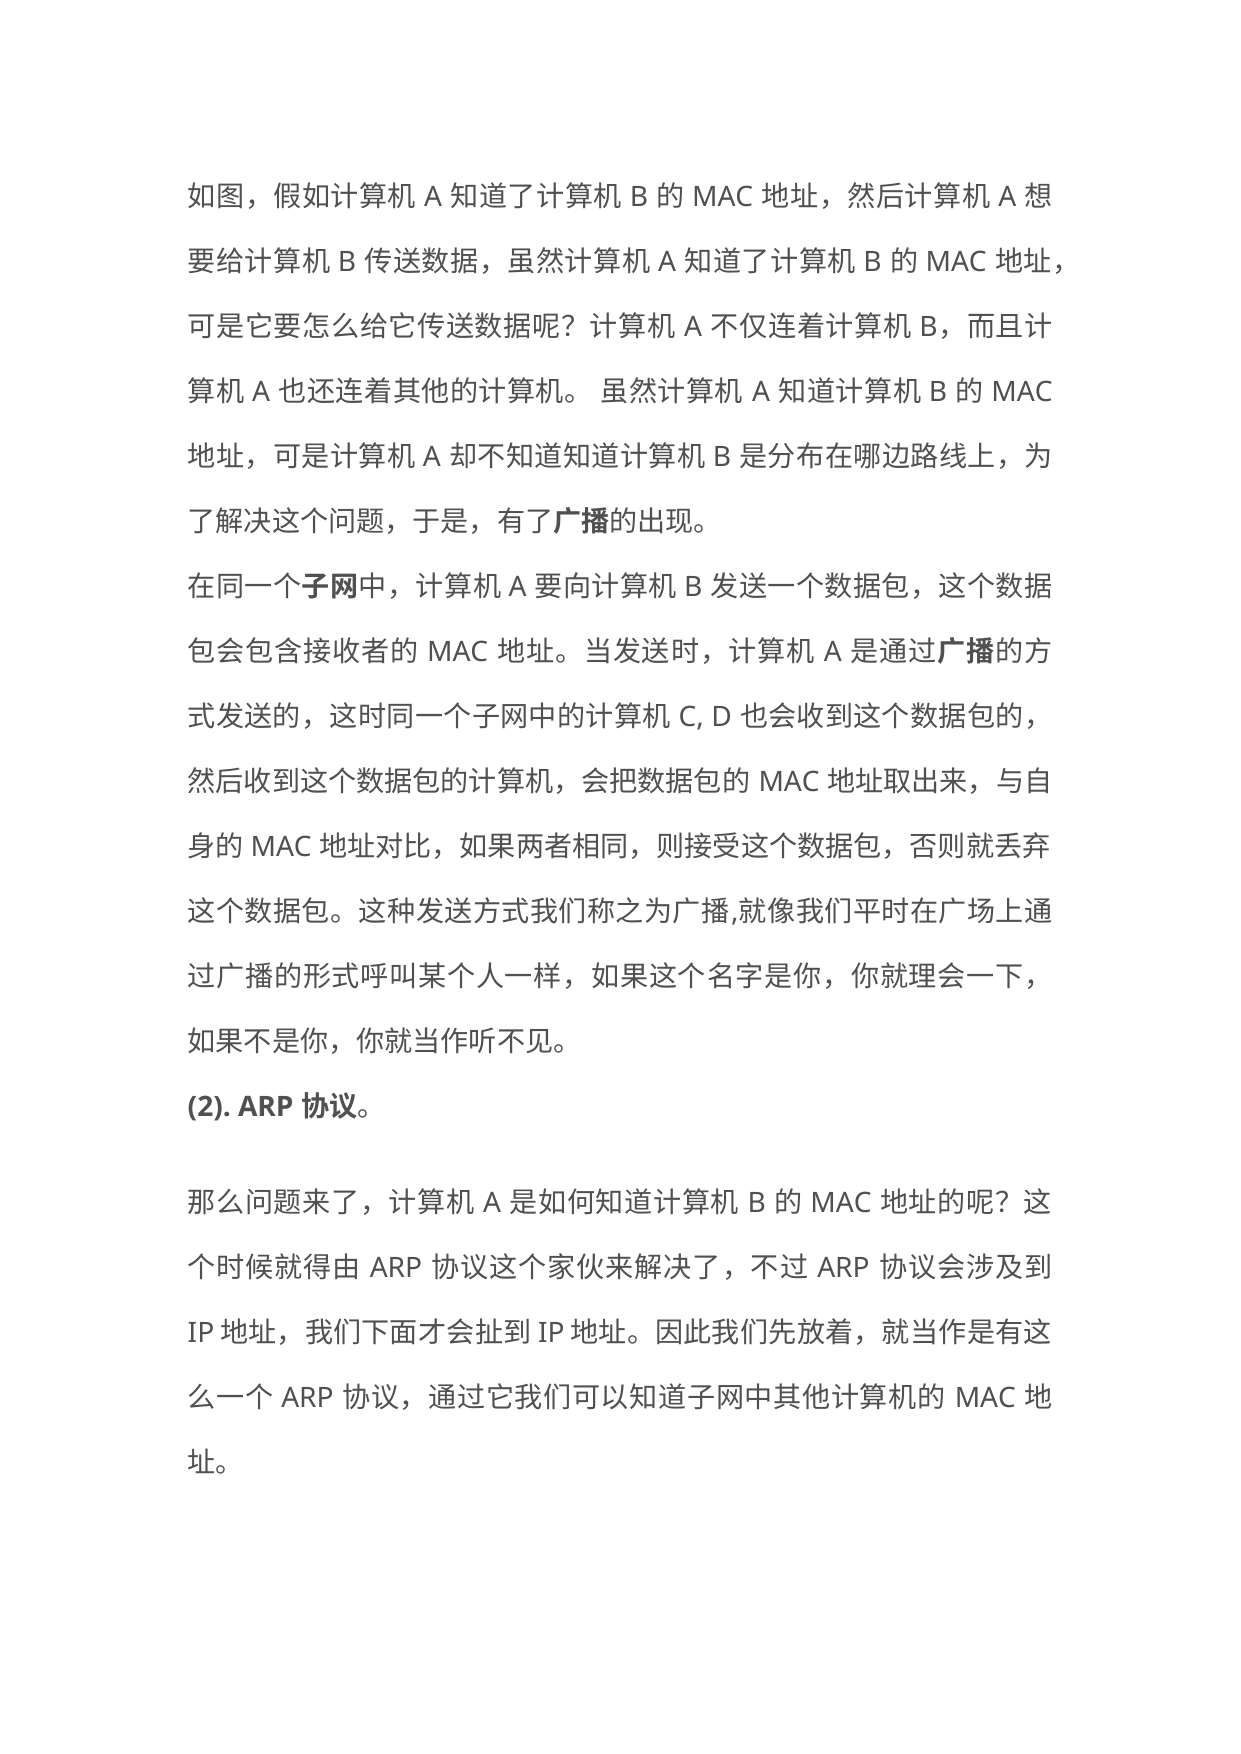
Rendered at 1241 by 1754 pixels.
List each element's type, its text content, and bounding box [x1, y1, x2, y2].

text 如图，假如计算机 A 知道了计算机 B 的 MAC 地址，然后计算机 A 想要给计算机 B 传送数据，虽然计算机 A 知道了计算机 B 的 MAC 地址，可是它要怎么给它传送数据呢？计算机 A 不仅连着计算机 B，而且计算机 A 也还连着其他的计算机。 虽然计算机 A 知道计算机 B 的 MAC 地址，可是计算机 A 却不知道知道计算机 B 是分布在哪边路线上，为了解决这个问题，于是，有了广播的出现。 [187, 162, 1053, 552]
text 那么问题来了，计算机 A 是如何知道计算机 B 的 MAC 地址的呢？这个时候就得由 ARP 协议这个家伙来解决了，不过 ARP 协议会涉及到IP地址，我们下面才会扯到IP地址。因此我们先放着，就当作是有这么一个 ARP 协议，通过它我们可以知道子网中其他计算机的 MAC 地址。 [187, 1167, 1053, 1492]
text (2). ARP 协议。 [187, 1072, 1053, 1137]
text 在同一个子网中，计算机 A 要向计算机 B 发送一个数据包，这个数据包会包含接收者的 MAC 地址。当发送时，计算机 A 是通过广播的方式发送的，这时同一个子网中的计算机 C, D 也会收到这个数据包的，然后收到这个数据包的计算机，会把数据包的 MAC 地址取出来，与自身的 MAC 地址对比，如果两者相同，则接受这个数据包，否则就丢弃这个数据包。这种发送方式我们称之为广播,就像我们平时在广场上通过广播的形式呼叫某个人一样，如果这个名字是你，你就理会一下，如果不是你，你就当作听不见。 [187, 552, 1053, 1072]
